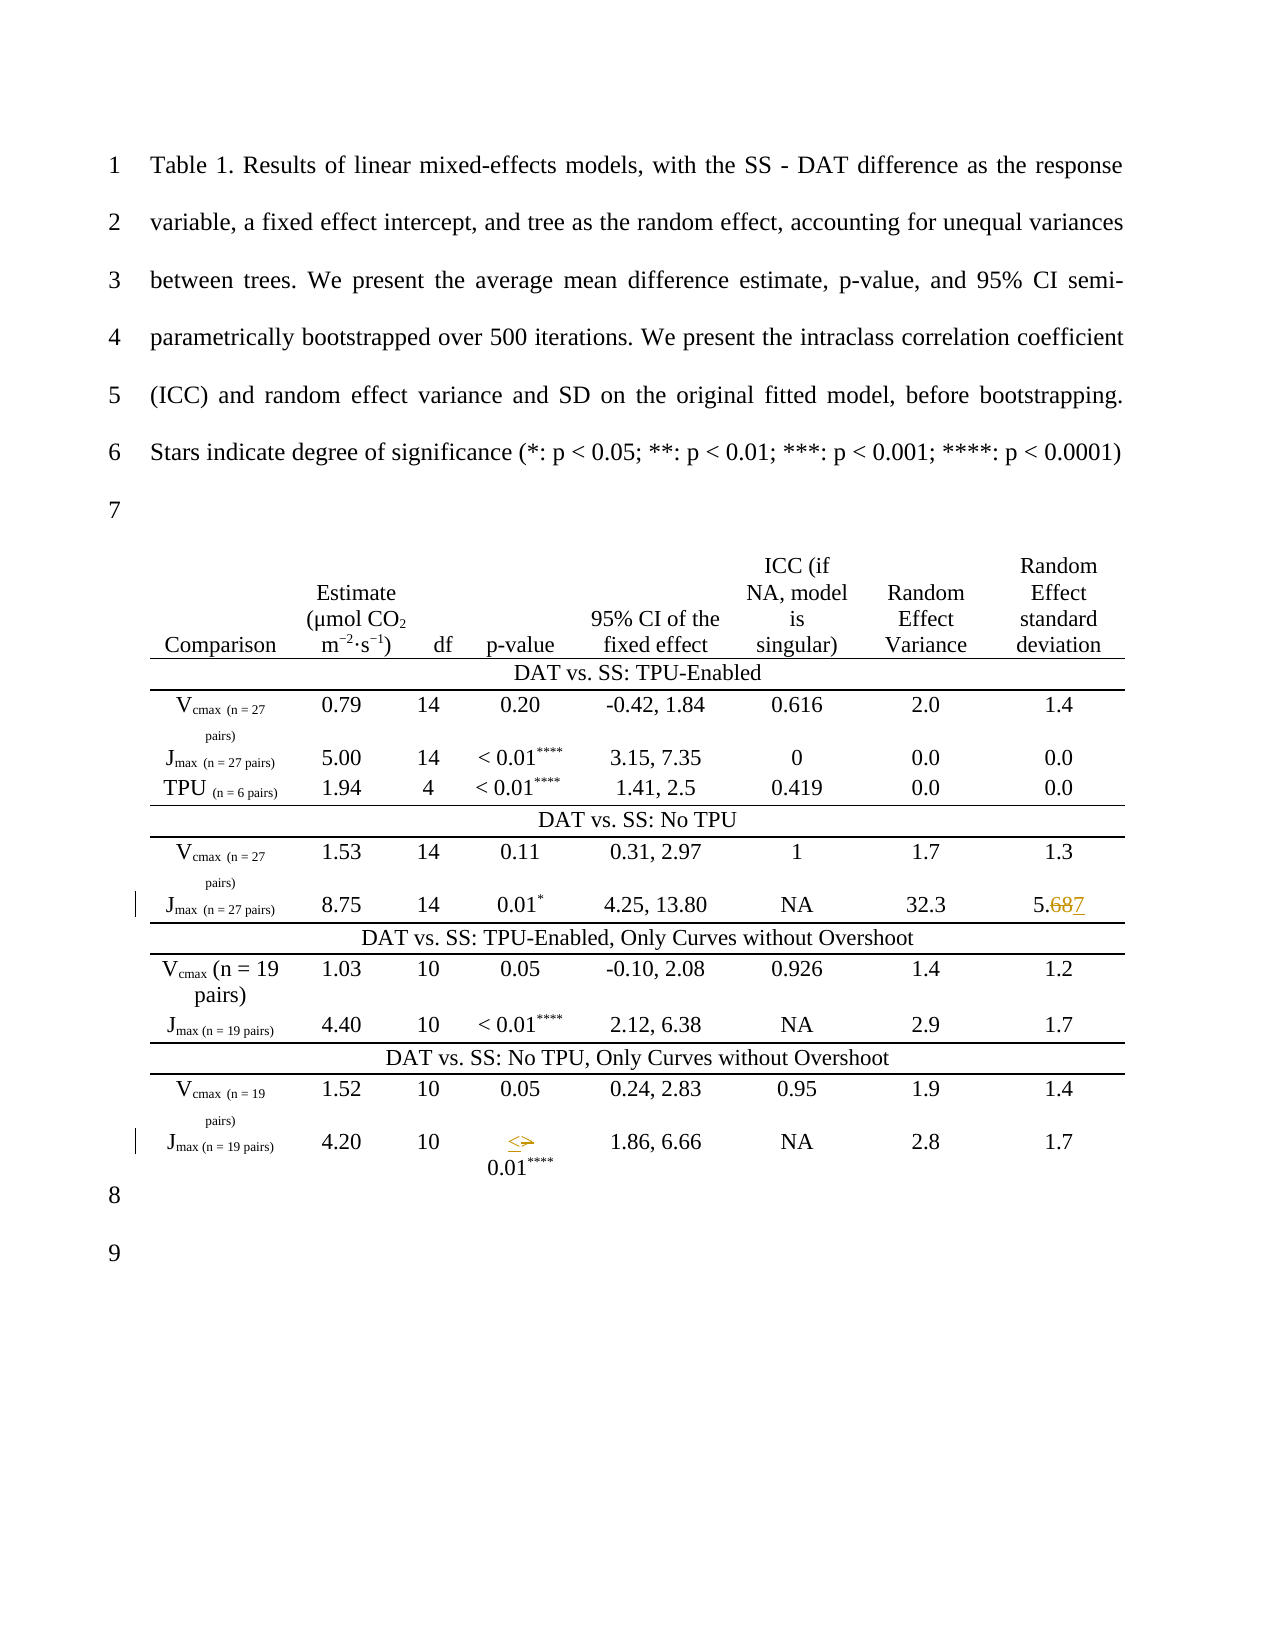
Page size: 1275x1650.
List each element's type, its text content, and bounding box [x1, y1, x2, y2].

table_cell DAT vs. SS: TPU-Enabled [150, 659, 1125, 689]
table_cell NA [734, 891, 859, 922]
table_cell 0.0 [859, 774, 992, 805]
table_cell 2.8 [859, 1128, 992, 1181]
table_cell 14 [392, 744, 464, 774]
table_cell 0.01**** [464, 1128, 577, 1181]
table_cell 1.2 [992, 955, 1125, 1011]
table_header Random Effect standard deviation [992, 553, 1125, 658]
table_cell 10 [392, 1128, 464, 1181]
table_cell 2.12, 6.38 [577, 1011, 734, 1042]
table_header df [422, 553, 464, 658]
table_cell 32.3 [859, 891, 992, 922]
table_cell 4 [392, 774, 464, 805]
table_header ICC (if NA, model is singular) [734, 553, 859, 658]
table_cell 0.0 [992, 774, 1125, 805]
table_cell 3.15, 7.35 [577, 744, 734, 774]
table_cell 10 [392, 1011, 464, 1042]
table_cell 0 [734, 744, 859, 774]
table_cell 10 [392, 1075, 464, 1128]
text Table 1. Results of linear mixed-effects models, with the SS - DAT difference as the response variable, a fixed effect intercept, and tree as the random effect, accounting for unequal variances between trees. We present the average mean difference estimate, p-value, and 95% CI semi-parametrically bootstrapped over 500 iterations. We present the intraclass correlation coefficient (ICC) and random effect variance and SD on the original fitted model, before bootstrapping. Stars indicate degree of significance (*: p < 0.05; **: p < 0.01; ***: p < 0.001; ****: p < 0.0001) [150, 150, 1125, 466]
table_cell 0.20 [464, 691, 577, 743]
table_cell 14 [392, 838, 464, 891]
table_cell 0.0 [859, 744, 992, 774]
table_cell 2.0 [859, 691, 992, 743]
table_cell 1.86, 6.66 [577, 1128, 734, 1181]
table_cell NA [734, 1128, 859, 1181]
table_cell 0.31, 2.97 [577, 838, 734, 891]
table_cell Jmax (n = 27 pairs) [150, 744, 291, 774]
table_cell 5. [992, 891, 1125, 922]
table_header Random Effect Variance [859, 553, 992, 658]
table_header Estimate (μmol CO2 m−2·s−1) [291, 553, 422, 658]
table_cell 14 [392, 691, 464, 743]
table_cell 1.4 [992, 691, 1125, 743]
table_cell 1.4 [992, 1075, 1125, 1128]
table_cell 1.7 [992, 1011, 1125, 1042]
table_cell 1.3 [992, 838, 1125, 891]
table_cell 0.24, 2.83 [577, 1075, 734, 1128]
table_cell NA [734, 1011, 859, 1042]
table_cell < 0.01**** [464, 774, 577, 805]
table_header p-value [464, 553, 577, 658]
table_cell 2.9 [859, 1011, 992, 1042]
table_cell 5.00 [291, 744, 392, 774]
table_cell 8.75 [291, 891, 392, 922]
table_cell -0.42, 1.84 [577, 691, 734, 743]
table_cell Vcmax (n = 19 pairs) [150, 955, 291, 1011]
table_cell 14 [392, 891, 464, 922]
table_cell 0.05 [464, 955, 577, 1011]
table_cell 0.0 [992, 744, 1125, 774]
table_cell DAT vs. SS: No TPU [150, 806, 1125, 836]
table_cell < 0.01**** [464, 1011, 577, 1042]
table_cell Vcmax (n = 19 pairs) [150, 1075, 291, 1128]
table_cell 0.419 [734, 774, 859, 805]
table_cell 1.03 [291, 955, 392, 1011]
table_cell TPU (n = 6 pairs) [150, 774, 291, 805]
table_cell -0.10, 2.08 [577, 955, 734, 1011]
table_cell 1.7 [859, 838, 992, 891]
table_cell 1.7 [992, 1128, 1125, 1181]
table_cell Vcmax (n = 27 pairs) [150, 838, 291, 891]
table_header Comparison [150, 553, 291, 658]
table_cell 0.95 [734, 1075, 859, 1128]
table_cell 4.25, 13.80 [577, 891, 734, 922]
table_cell Jmax (n = 27 pairs) [150, 891, 291, 922]
table_cell DAT vs. SS: TPU-Enabled, Only Curves without Overshoot [150, 924, 1125, 952]
table_cell 4.40 [291, 1011, 392, 1042]
table_cell 0.01* [464, 891, 577, 922]
table_cell 4.20 [291, 1128, 392, 1181]
table_cell 1.9 [859, 1075, 992, 1128]
table_cell DAT vs. SS: No TPU, Only Curves without Overshoot [150, 1044, 1125, 1073]
table_cell 1.4 [859, 955, 992, 1011]
table_cell 0.79 [291, 691, 392, 743]
table_header 95% CI of the fixed effect [577, 553, 734, 658]
table_cell 10 [392, 955, 464, 1011]
table_cell 0.926 [734, 955, 859, 1011]
table_cell 1.41, 2.5 [577, 774, 734, 805]
table_cell < 0.01**** [464, 744, 577, 774]
table_cell 1 [734, 838, 859, 891]
table_cell 0.05 [464, 1075, 577, 1128]
table_cell 1.52 [291, 1075, 392, 1128]
table_cell 0.616 [734, 691, 859, 743]
table_cell 1.53 [291, 838, 392, 891]
table_cell 1.94 [291, 774, 392, 805]
table_cell Jmax (n = 19 pairs) [150, 1011, 291, 1042]
table_cell Jmax (n = 19 pairs) [150, 1128, 291, 1181]
table_cell Vcmax (n = 27 pairs) [150, 691, 291, 743]
table_cell 0.11 [464, 838, 577, 891]
